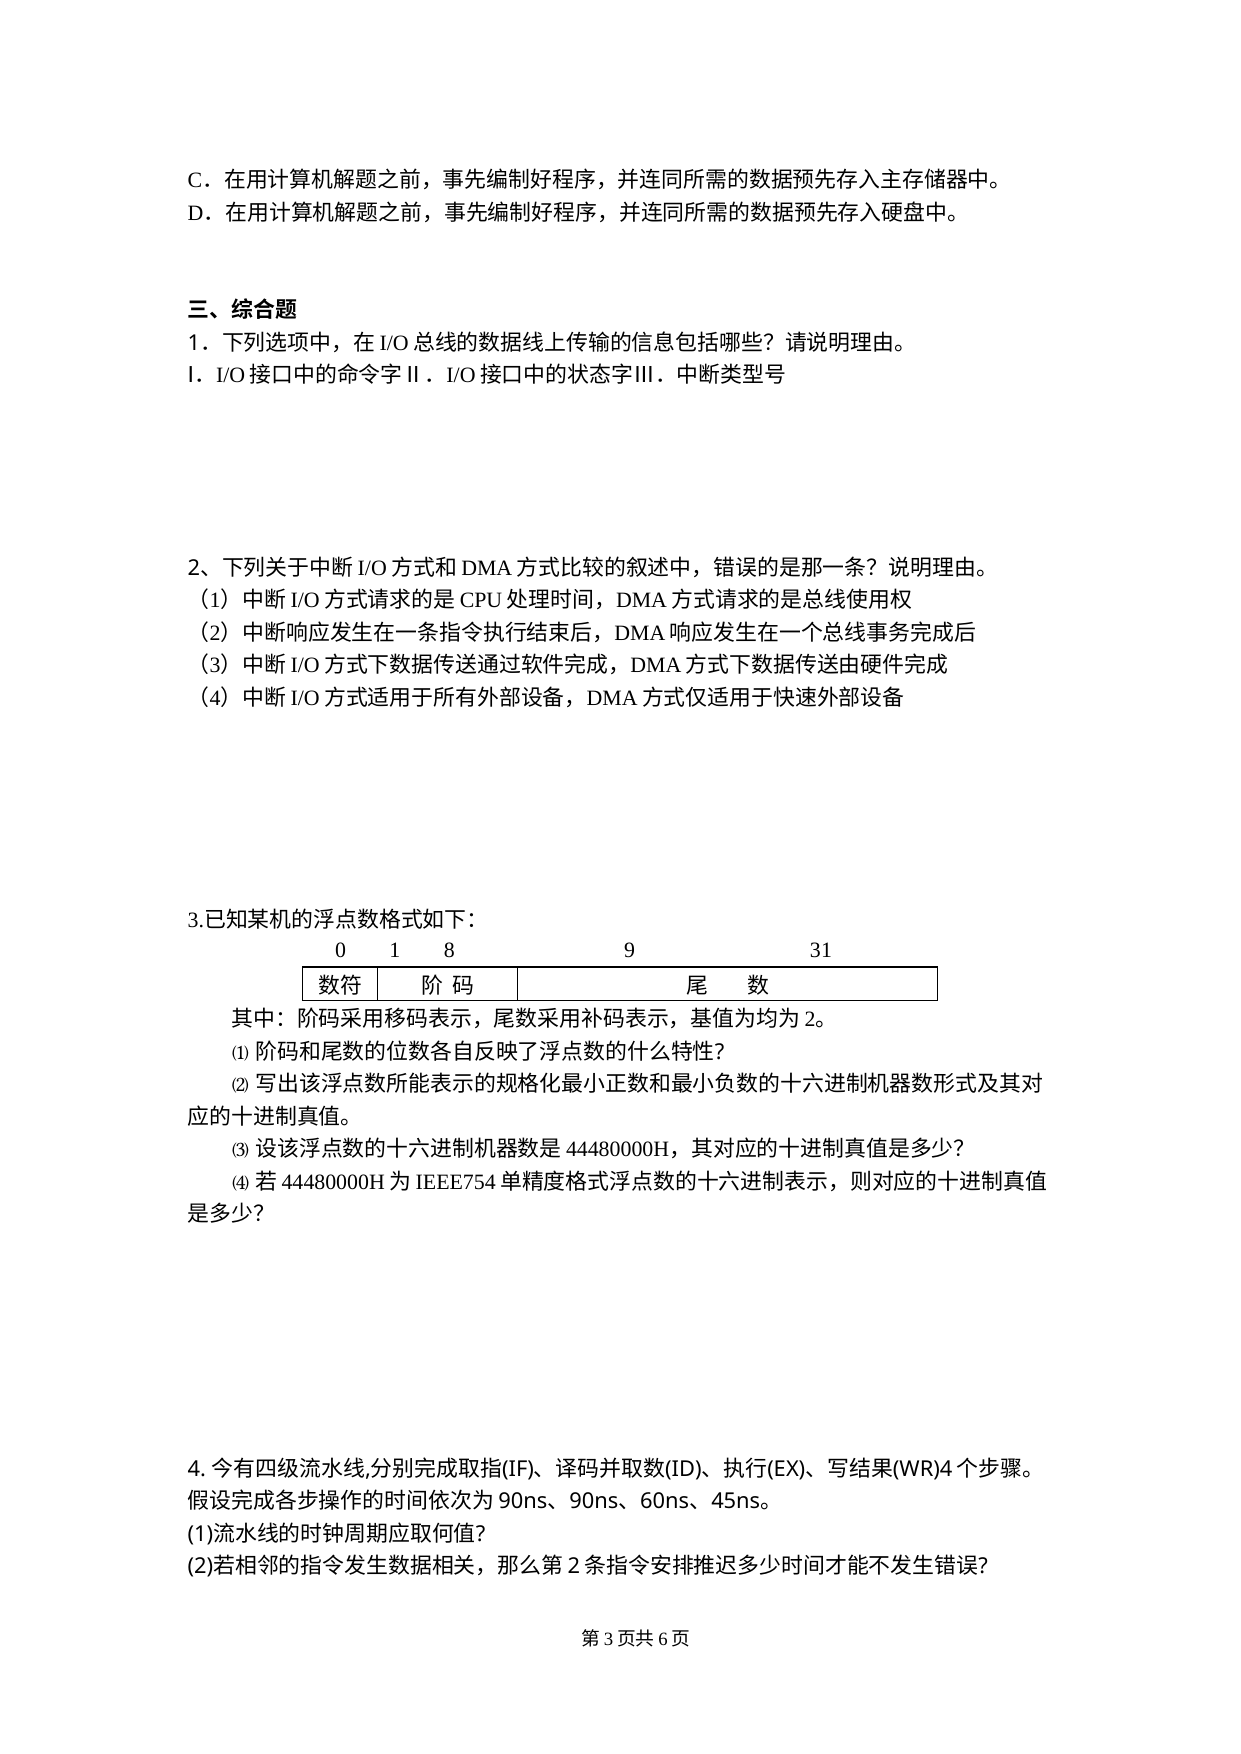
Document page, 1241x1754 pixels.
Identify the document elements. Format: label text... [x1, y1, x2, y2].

text ⑷ 若44480000H为IEEE754单精度格式浮点数的十六进制表示，则对应的十进制真值是多少？ [187, 1163, 1053, 1228]
list 3.已知某机的浮点数格式如下： [187, 901, 1053, 934]
text 2、下列关于中断I/O方式和DMA方式比较的叙述中，错误的是那一条？说明理由。 [187, 549, 1053, 582]
text （4）中断I/O方式适用于所有外部设备，DMA方式仅适用于快速外部设备 [187, 679, 1053, 712]
text Ⅰ．I/O接口中的命令字Ⅱ．I/O接口中的状态字Ⅲ．中断类型号 [187, 357, 1053, 389]
text ⑶ 设该浮点数的十六进制机器数是44480000H，其对应的十进制真值是多少？ [187, 1131, 1053, 1163]
text D．在用计算机解题之前，事先编制好程序，并连同所需的数据预先存入硬盘中。 [187, 194, 1053, 227]
table_cell 阶 码 [378, 968, 517, 1000]
text 其中：阶码采用移码表示，尾数采用补码表示，基值为均为2。 [187, 1001, 1053, 1033]
text C．在用计算机解题之前，事先编制好程序，并连同所需的数据预先存入主存储器中。 [187, 162, 1053, 194]
text ⑵ 写出该浮点数所能表示的规格化最小正数和最小负数的十六进制机器数形式及其对应的十进制真值。 [187, 1066, 1053, 1131]
table_header 1 8 [378, 934, 518, 966]
text （3）中断I/O方式下数据传送通过软件完成，DMA方式下数据传送由硬件完成 [187, 647, 1053, 679]
text (2)若相邻的指令发生数据相关，那么第2条指令安排推迟多少时间才能不发生错误? [187, 1548, 1053, 1581]
table_header 0 [303, 934, 377, 966]
list 三、综合题 [187, 292, 1053, 324]
table_cell 数符 [303, 968, 377, 1000]
table_cell 尾 数 [518, 968, 937, 1000]
text (1)流水线的时钟周期应取何值? [187, 1516, 1053, 1548]
text ⑴ 阶码和尾数的位数各自反映了浮点数的什么特性? [187, 1033, 1053, 1066]
table_header 9 31 [518, 934, 938, 966]
text 1．下列选项中，在I/O总线的数据线上传输的信息包括哪些？请说明理由。 [187, 324, 1053, 357]
text （1）中断I/O方式请求的是CPU处理时间，DMA方式请求的是总线使用权 [187, 582, 1053, 614]
text 4. 今有四级流水线,分别完成取指(IF)、译码并取数(ID)、执行(EX)、写结果(WR)4个步骤。假设完成各步操作的时间依次为90ns、90ns、60ns、45ns。 [187, 1451, 1053, 1516]
text （2）中断响应发生在一条指令执行结束后，DMA响应发生在一个总线事务完成后 [187, 614, 1053, 647]
